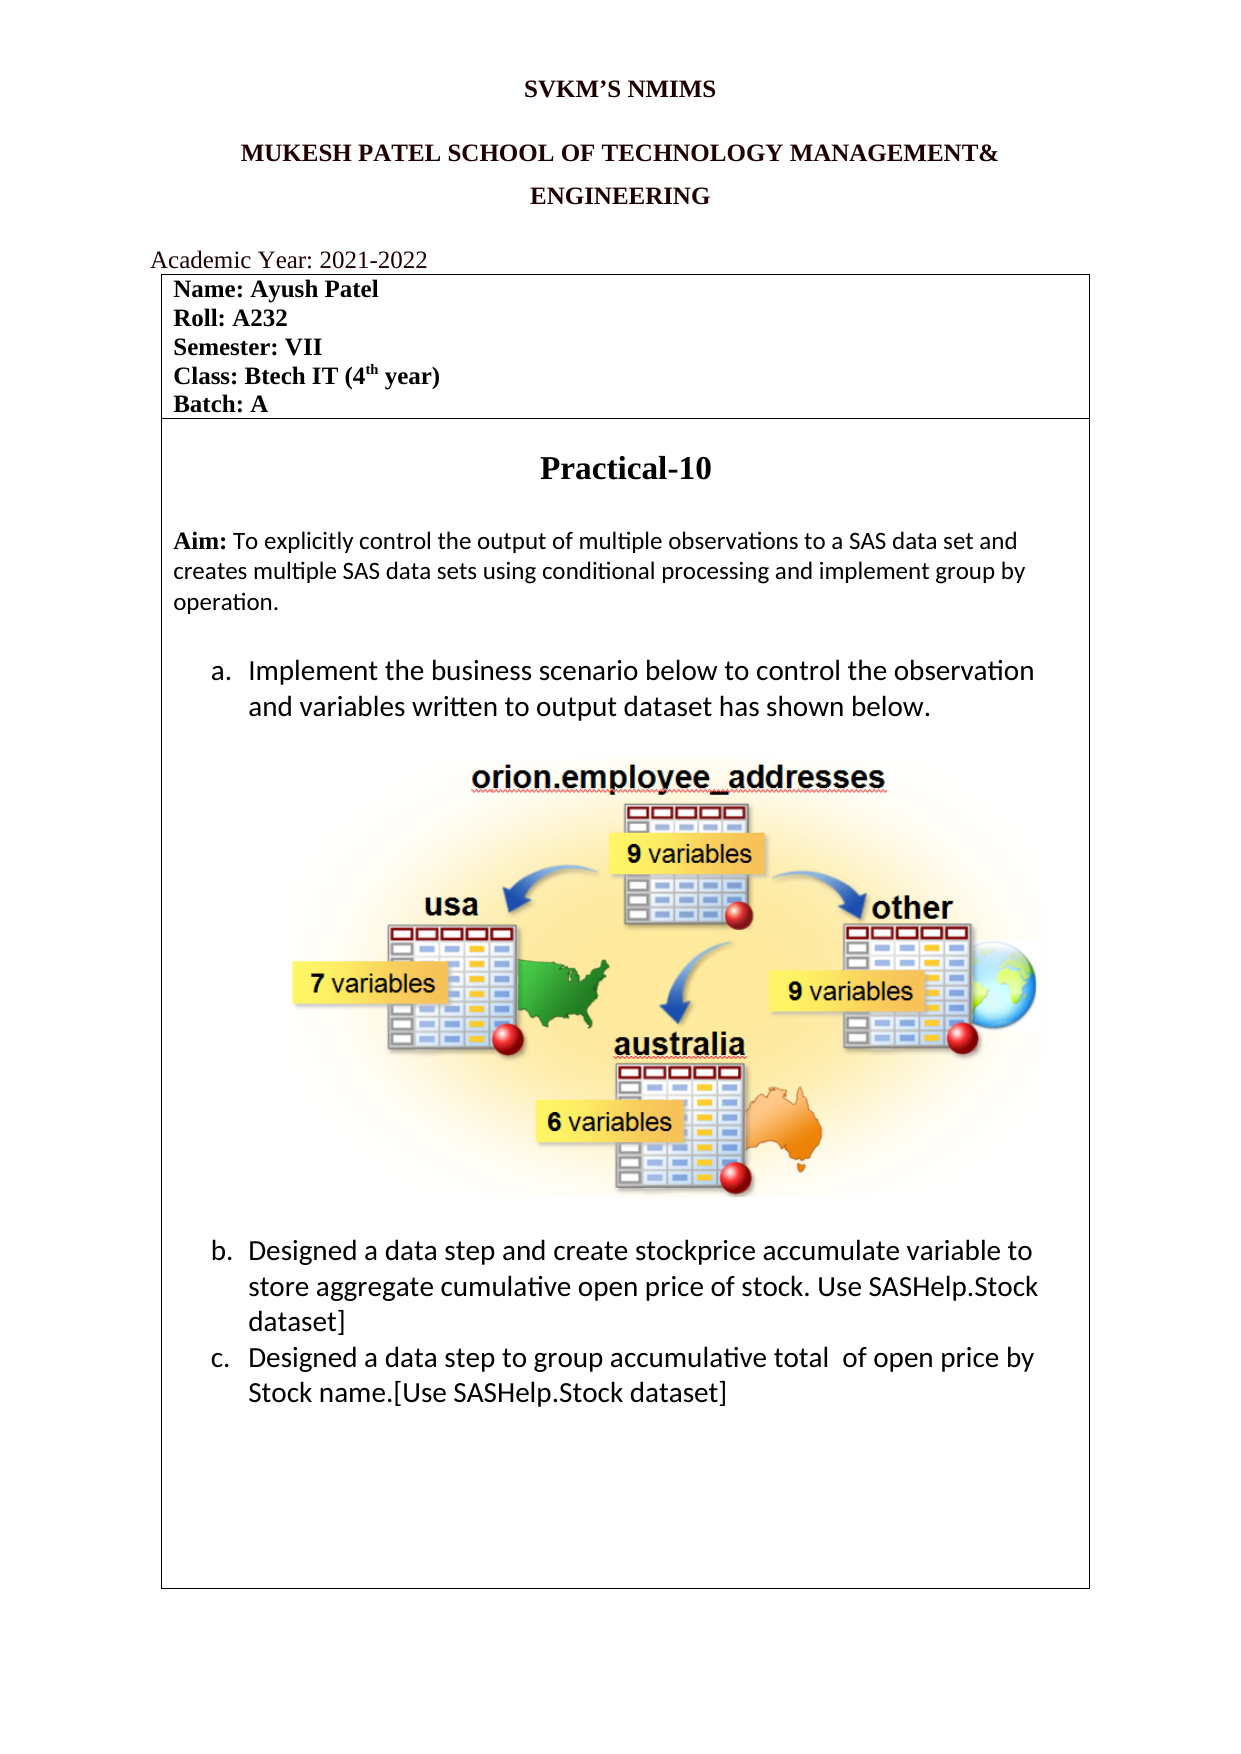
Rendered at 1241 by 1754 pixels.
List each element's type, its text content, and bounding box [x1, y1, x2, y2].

picture [248, 758, 1047, 1197]
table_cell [162, 419, 1089, 1588]
table_header Name: Ayush Patel Roll: A232 Semester: VII Class: Btech IT (4th year) Batch: A [162, 275, 1089, 418]
